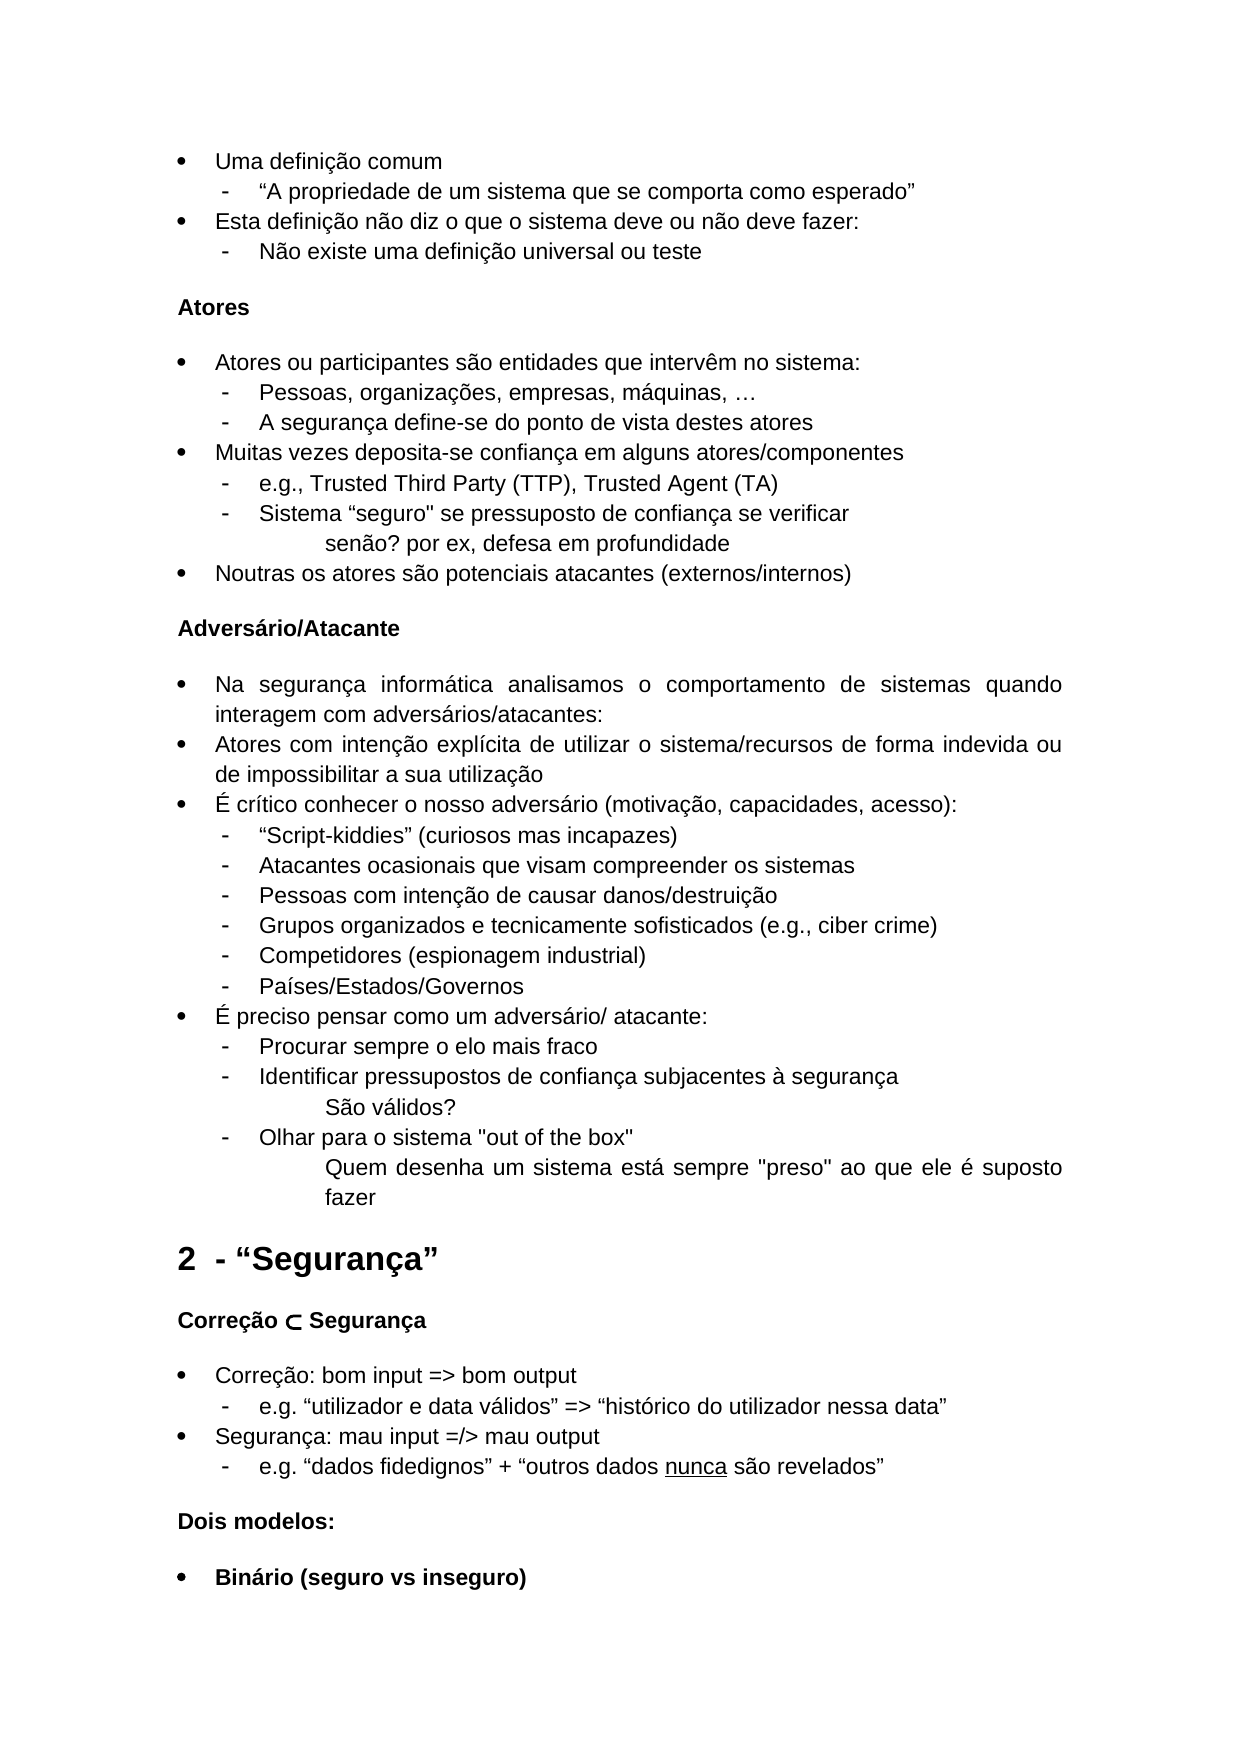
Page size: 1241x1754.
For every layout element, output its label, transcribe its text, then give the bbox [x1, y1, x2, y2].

list A segurança define-se do ponto de vista destes atores [221, 409, 1063, 435]
list Quem desenha um sistema está sempre "preso" ao que ele é suposto fazer [325, 1154, 1063, 1210]
list e.g. “utilizador e data válidos” => “histórico do utilizador nessa data” [221, 1393, 1063, 1419]
list Atacantes ocasionais que visam compreender os sistemas [221, 852, 1063, 878]
text Adversário/Atacante [177, 615, 1063, 642]
list e.g., Trusted Third Party (TTP), Trusted Agent (TA) [221, 469, 1063, 496]
list Competidores (espionagem industrial) [221, 942, 1063, 969]
list Correção: bom input => bom output [177, 1362, 1063, 1389]
list e.g. “dados fidedignos” + “outros dados nunca são revelados” [221, 1453, 1063, 1479]
text Dois modelos: [177, 1508, 1063, 1534]
list Segurança: mau input =/> mau output [177, 1423, 1063, 1449]
list Identificar pressupostos de confiança subjacentes à segurança [221, 1063, 1063, 1089]
list É crítico conhecer o nosso adversário (motivação, capacidades, acesso): [177, 791, 1063, 818]
list Noutras os atores são potenciais atacantes (externos/internos) [177, 560, 1063, 586]
list Países/Estados/Governos [221, 973, 1063, 999]
list São válidos? [325, 1093, 1063, 1120]
list Atores ou participantes são entidades que intervêm no sistema: [177, 349, 1063, 375]
subtitle - “Segurança” [177, 1239, 1063, 1278]
list Atores com intenção explícita de utilizar o sistema/recursos de forma indevida ou de impossibilitar a sua utilização [177, 731, 1063, 787]
text Correção ⊂ Segurança [177, 1306, 1063, 1333]
list Sistema “seguro" se pressuposto de confiança se verificar [221, 500, 1063, 526]
list Olhar para o sistema "out of the box" [221, 1124, 1063, 1150]
list Pessoas, organizações, empresas, máquinas, … [221, 379, 1063, 405]
text Atores [177, 293, 1063, 320]
list É preciso pensar como um adversário/ atacante: [177, 1003, 1063, 1029]
list Não existe uma definição universal ou teste [221, 238, 1063, 264]
list Muitas vezes deposita-se confiança em alguns atores/componentes [177, 439, 1063, 466]
list Grupos organizados e tecnicamente sofisticados (e.g., ciber crime) [221, 912, 1063, 938]
list Uma definição comum [177, 148, 1063, 174]
list Procurar sempre o elo mais fraco [221, 1033, 1063, 1059]
list Binário (seguro vs inseguro) [177, 1563, 1063, 1590]
list “Script-kiddies” (curiosos mas incapazes) [221, 822, 1063, 848]
list senão? por ex, defesa em profundidade [325, 530, 1063, 556]
list Pessoas com intenção de causar danos/destruição [221, 882, 1063, 908]
list Esta definição não diz o que o sistema deve ou não deve fazer: [177, 208, 1063, 234]
list Na segurança informática analisamos o comportamento de sistemas quando interagem com adversários/atacantes: [177, 671, 1063, 727]
list “A propriedade de um sistema que se comporta como esperado” [221, 178, 1063, 204]
